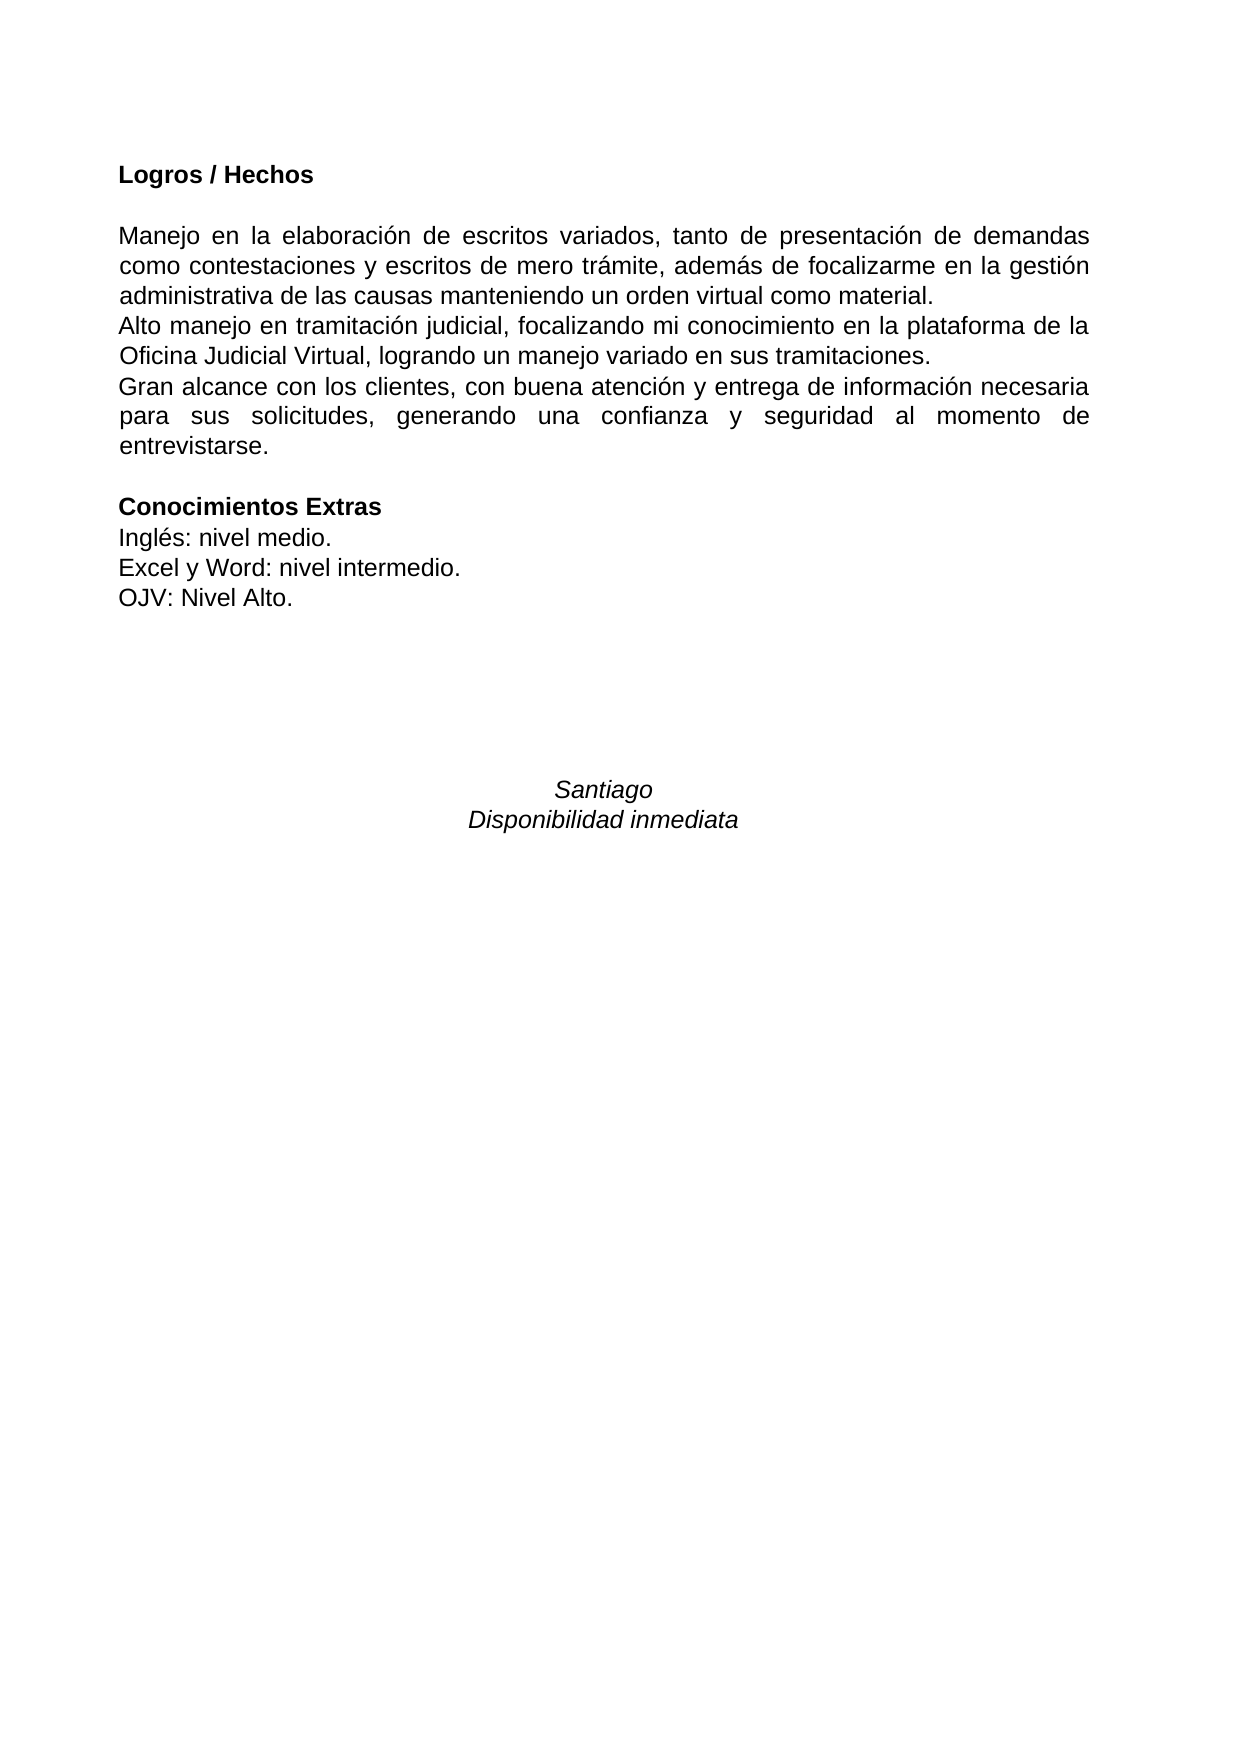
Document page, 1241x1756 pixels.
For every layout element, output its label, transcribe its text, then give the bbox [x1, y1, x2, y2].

text Manejo en la elaboración de escritos variados, tanto de presentación de demandas como contestaciones y escritos de mero trámite, además de focalizarme en la gestión administrativa de las causas manteniendo un orden virtual como material. [118, 221, 1091, 309]
text Santiago [118, 775, 1091, 803]
text Inglés: nivel medio. [118, 522, 1091, 551]
text OJV: Nivel Alto. [118, 583, 1091, 612]
text Excel y Word: nivel intermedio. [118, 553, 1091, 582]
text Logros / Hechos [118, 160, 1091, 189]
text Alto manejo en tramitación judicial, focalizando mi conocimiento en la plataforma de la Oficina Judicial Virtual, logrando un manejo variado en sus tramitaciones. [118, 311, 1091, 370]
text Conocimientos Extras [118, 492, 1091, 521]
text Gran alcance con los clientes, con buena atención y entrega de información necesaria para sus solicitudes, generando una confianza y seguridad al momento de entrevistarse. [118, 371, 1091, 460]
text Disponibilidad inmediata [118, 805, 1091, 834]
